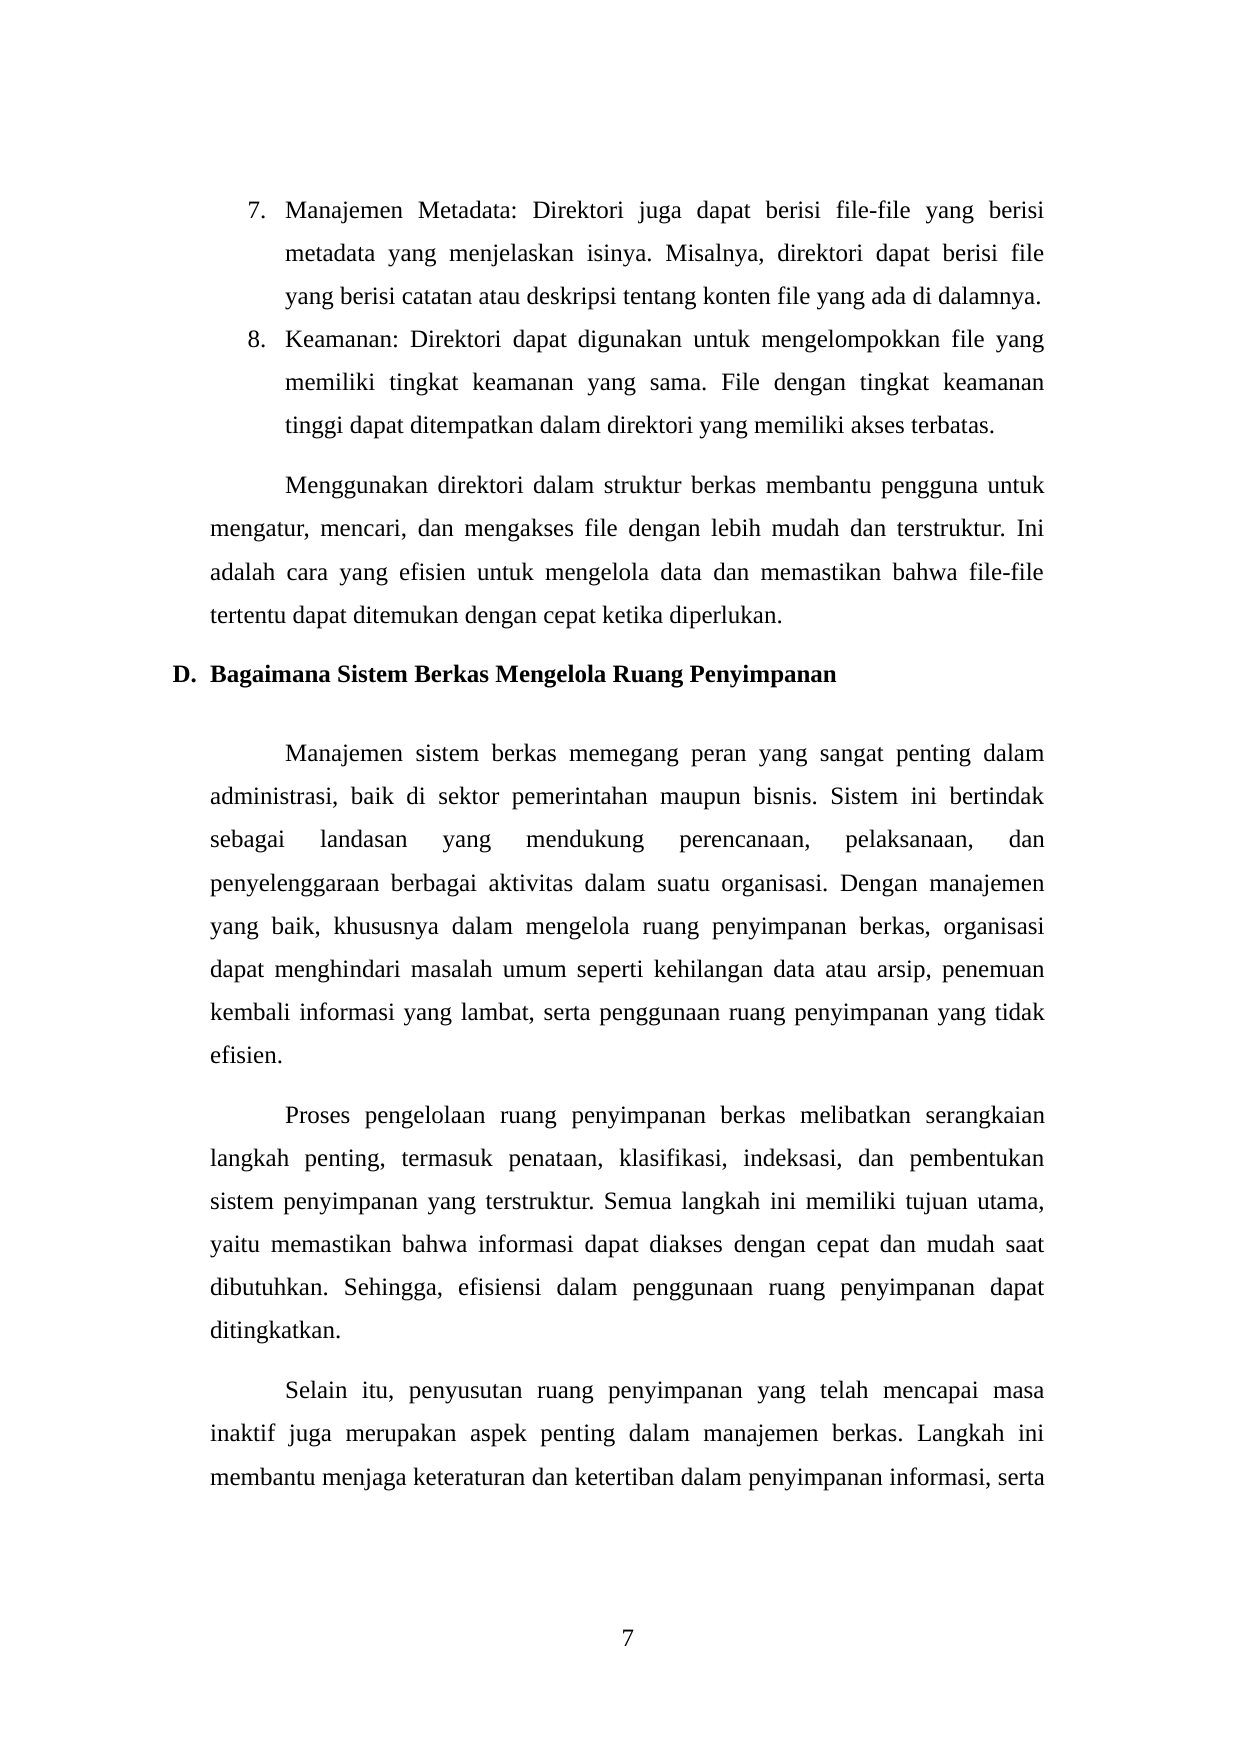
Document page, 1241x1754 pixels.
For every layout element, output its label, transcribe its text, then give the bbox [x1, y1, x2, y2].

text Manajemen sistem berkas memegang peran yang sangat penting dalam administrasi, baik di sektor pemerintahan maupun bisnis. Sistem ini bertindak sebagai landasan yang mendukung perencanaan, pelaksanaan, dan penyelenggaraan berbagai aktivitas dalam suatu organisasi. Dengan manajemen yang baik, khususnya dalam mengelola ruang penyimpanan berkas, organisasi dapat menghindari masalah umum seperti kehilangan data atau arsip, penemuan kembali informasi yang lambat, serta penggunaan ruang penyimpanan yang tidak efisien. [210, 738, 1045, 1069]
list Keamanan: Direktori dapat digunakan untuk mengelompokkan file yang memiliki tingkat keamanan yang sama. File dengan tingkat keamanan tinggi dapat ditempatkan dalam direktori yang memiliki akses terbatas. [247, 324, 1045, 439]
list Manajemen Metadata: Direktori juga dapat berisi file-file yang berisi metadata yang menjelaskan isinya. Misalnya, direktori dapat berisi file yang berisi catatan atau deskripsi tentang konten file yang ada di dalamnya. [247, 195, 1045, 310]
text Menggunakan direktori dalam struktur berkas membantu pengguna untuk mengatur, mencari, dan mengakses file dengan lebih mudah dan terstruktur. Ini adalah cara yang efisien untuk mengelola data dan memastikan bahwa file-file tertentu dapat ditemukan dengan cepat ketika diperlukan. [210, 470, 1045, 628]
text Proses pengelolaan ruang penyimpanan berkas melibatkan serangkaian langkah penting, termasuk penataan, klasifikasi, indeksasi, dan pembentukan sistem penyimpanan yang terstruktur. Semua langkah ini memiliki tujuan utama, yaitu memastikan bahwa informasi dapat diakses dengan cepat dan mudah saat dibutuhkan. Sehingga, efisiensi dalam penggunaan ruang penyimpanan dapat ditingkatkan. [210, 1100, 1045, 1344]
subtitle Bagaimana Sistem Berkas Mengelola Ruang Penyimpanan [172, 659, 1045, 688]
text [210, 1375, 1045, 1490]
